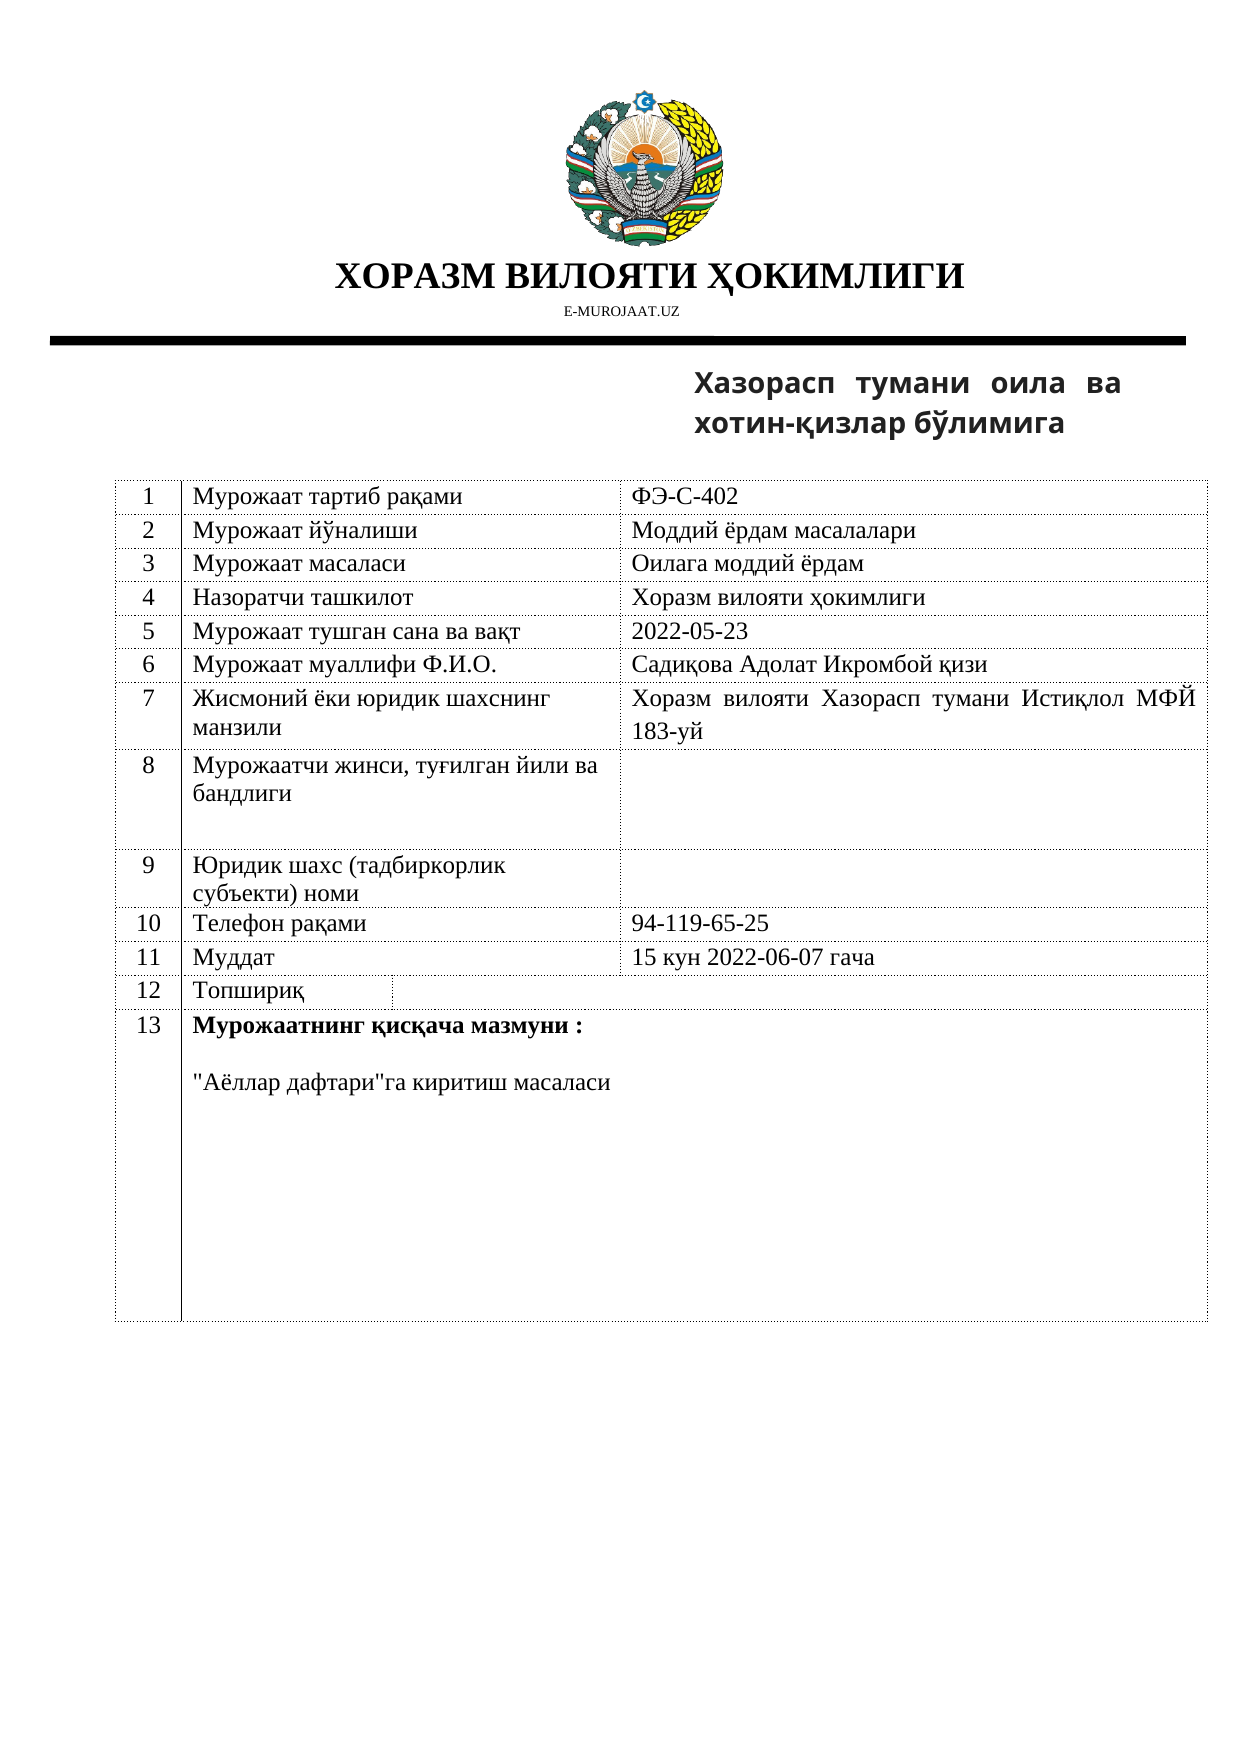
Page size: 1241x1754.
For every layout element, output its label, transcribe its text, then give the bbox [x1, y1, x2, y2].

table_cell Юридик шахс (тадбиркорлик субъекти) номи [182, 849, 620, 907]
table_cell [392, 975, 1208, 1009]
picture [562, 88, 725, 248]
table_cell Муддат [182, 941, 620, 974]
table_cell [620, 749, 1208, 849]
table_cell 7 [115, 682, 181, 749]
table_cell Мурожаат муаллифи Ф.И.О. [182, 648, 620, 682]
table_cell Мурожаатчи жинси, туғилган йили ва бандлиги [182, 749, 620, 849]
table_cell 3 [115, 548, 181, 581]
table_cell Мурожаат масаласи [182, 548, 620, 581]
text E-MUROJAAT.UZ [121, 303, 1122, 320]
table_cell Оилага моддий ёрдам [620, 548, 1208, 581]
table_cell 4 [115, 581, 181, 615]
table_cell 10 [115, 907, 181, 941]
table_cell Хоразм вилояти Хазорасп тумани Истиқлол МФЙ 183-уй [620, 682, 1208, 749]
table_cell 5 [115, 615, 181, 648]
table_cell Телефон рақами [182, 907, 620, 941]
text Хазорасп тумани оила ва хотин-қизлар бўлимига [694, 362, 1122, 442]
text ХОРАЗМ ВИЛОЯТИ ҲОКИМЛИГИ [177, 89, 1122, 297]
table_header 1 [115, 480, 181, 514]
table_cell Мурожаат йўналиши [182, 514, 620, 547]
table_cell Садиқова Адолат Икромбой қизи [620, 648, 1208, 682]
table_cell Мурожаатнинг қисқача мазмуни : "Аёллар дафтари"га киритиш масаласи [182, 1009, 1208, 1321]
table_cell Жисмоний ёки юридик шахснинг манзили [182, 682, 620, 749]
table_cell 15 кун 2022-06-07 гача [620, 941, 1208, 974]
table_cell 11 [115, 941, 181, 974]
table_cell Мурожаат тушган сана ва вақт [182, 615, 620, 648]
table_cell 13 [115, 1009, 181, 1321]
table_cell 94-119-65-25 [620, 907, 1208, 941]
table_cell Моддий ёрдам масалалари [620, 514, 1208, 547]
table_cell 2022-05-23 [620, 615, 1208, 648]
table_cell [620, 849, 1208, 907]
table_cell Назоратчи ташкилот [182, 581, 620, 615]
table_cell 9 [115, 849, 181, 907]
table_cell Хоразм вилояти ҳокимлиги [620, 581, 1208, 615]
table_header ФЭ-С-402 [620, 480, 1208, 514]
table_cell 2 [115, 514, 181, 547]
table_cell 6 [115, 648, 181, 682]
table_cell Топшириқ [182, 975, 392, 1009]
table_cell 8 [115, 749, 181, 849]
table_cell 12 [115, 975, 181, 1009]
table_header Мурожаат тартиб рақами [181, 480, 620, 514]
